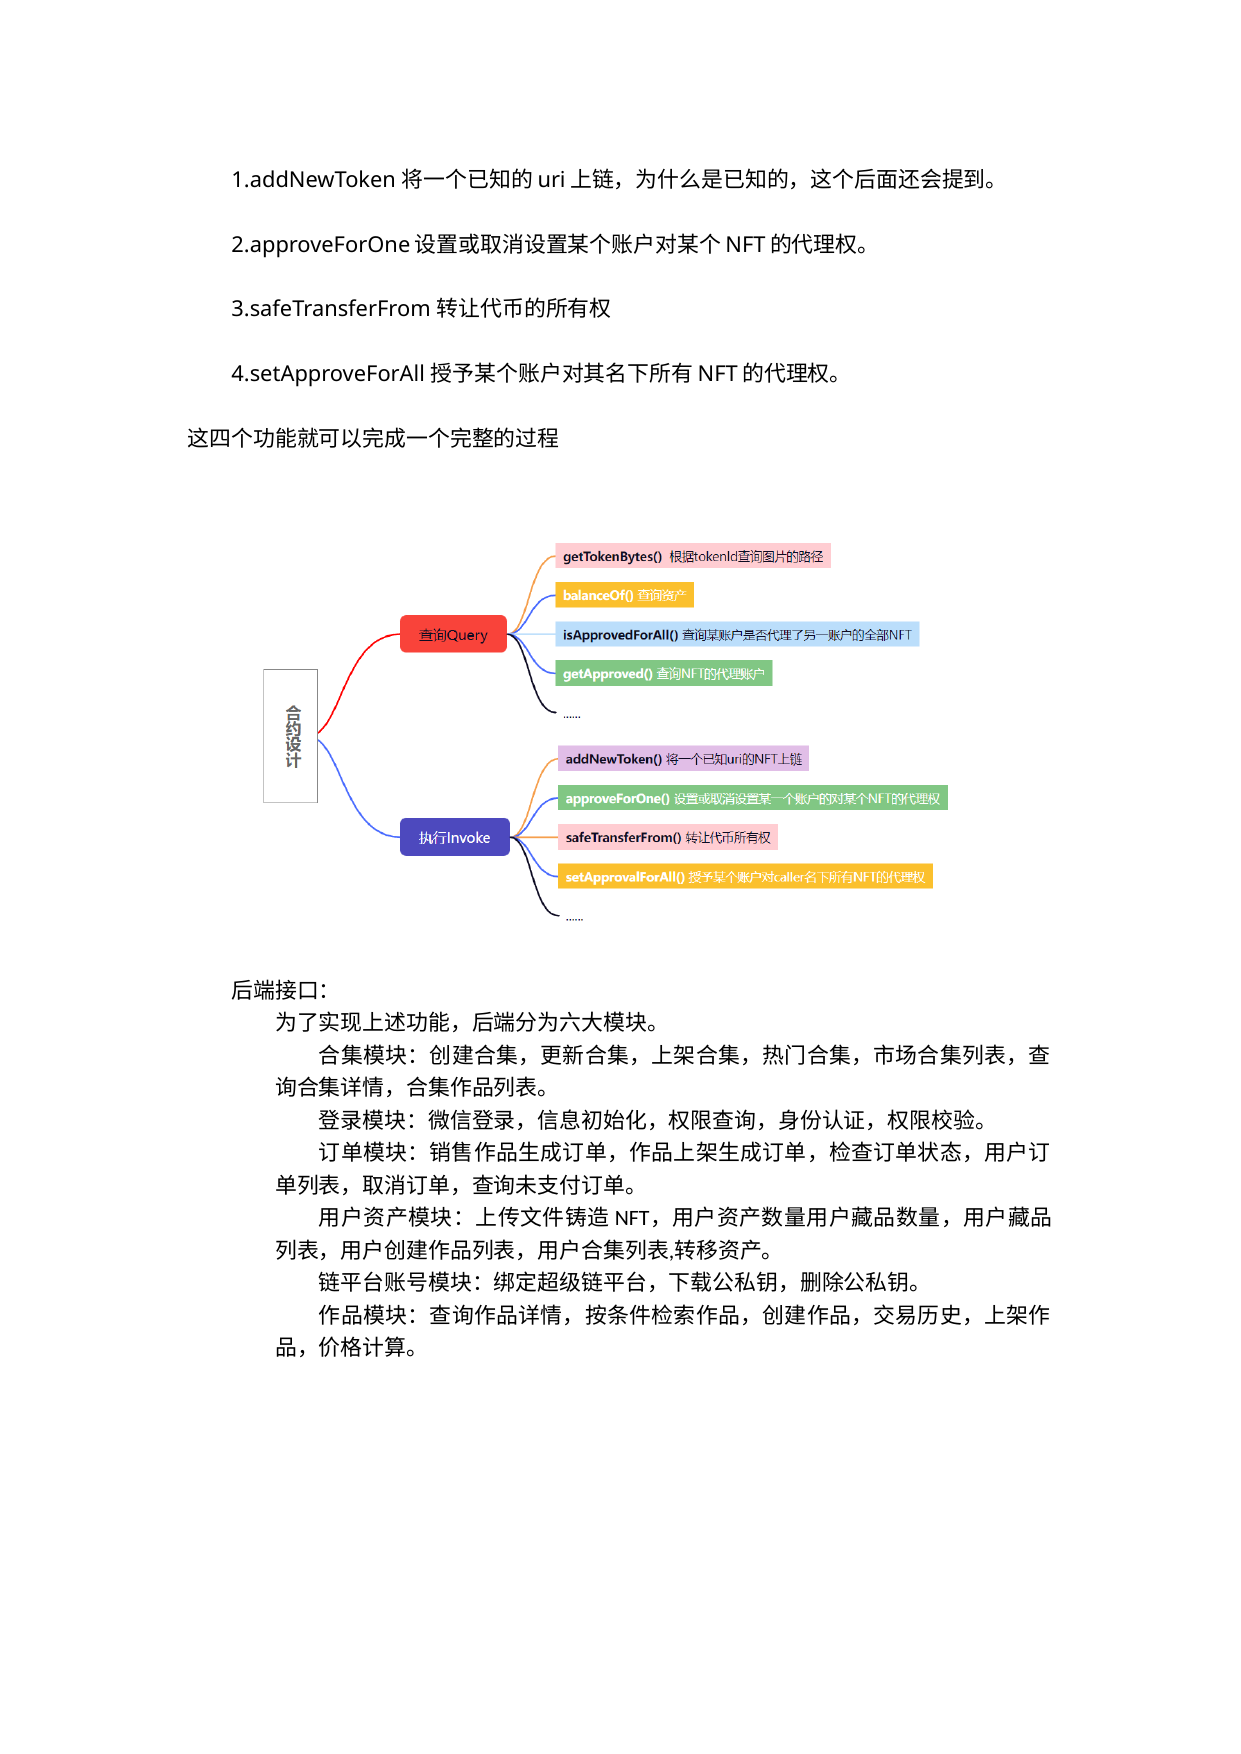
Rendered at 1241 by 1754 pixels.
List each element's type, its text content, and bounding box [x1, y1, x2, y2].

text 2.approveForOne设置或取消设置某个账户对某个NFT的代理权。 [187, 227, 1053, 259]
list 登录模块：微信登录，信息初始化，权限查询，身份认证，权限校验。 [275, 1102, 1053, 1135]
picture [187, 517, 1037, 943]
list 链平台账号模块：绑定超级链平台，下载公私钥，删除公私钥。 [275, 1265, 1053, 1297]
list 合集模块：创建合集，更新合集，上架合集，热门合集，市场合集列表，查询合集详情，合集作品列表。 [275, 1037, 1053, 1102]
text 3.safeTransferFrom 转让代币的所有权 [187, 291, 1053, 324]
text 这四个功能就可以完成一个完整的过程 [187, 420, 1053, 453]
text 1.addNewToken 将一个已知的uri上链，为什么是已知的，这个后面还会提到。 [187, 162, 1053, 194]
list 订单模块：销售作品生成订单，作品上架生成订单，检查订单状态，用户订单列表，取消订单，查询未支付订单。 [275, 1135, 1053, 1200]
list 作品模块：查询作品详情，按条件检索作品，创建作品，交易历史，上架作品，价格计算。 [275, 1297, 1053, 1362]
list 后端接口： [187, 972, 1053, 1005]
list 为了实现上述功能，后端分为六大模块。 [231, 1005, 1053, 1037]
text 4.setApproveForAll 授予某个账户对其名下所有NFT的代理权。 [187, 356, 1053, 388]
list 用户资产模块：上传文件铸造NFT，用户资产数量用户藏品数量，用户藏品列表，用户创建作品列表，用户合集列表,转移资产。 [275, 1200, 1053, 1265]
